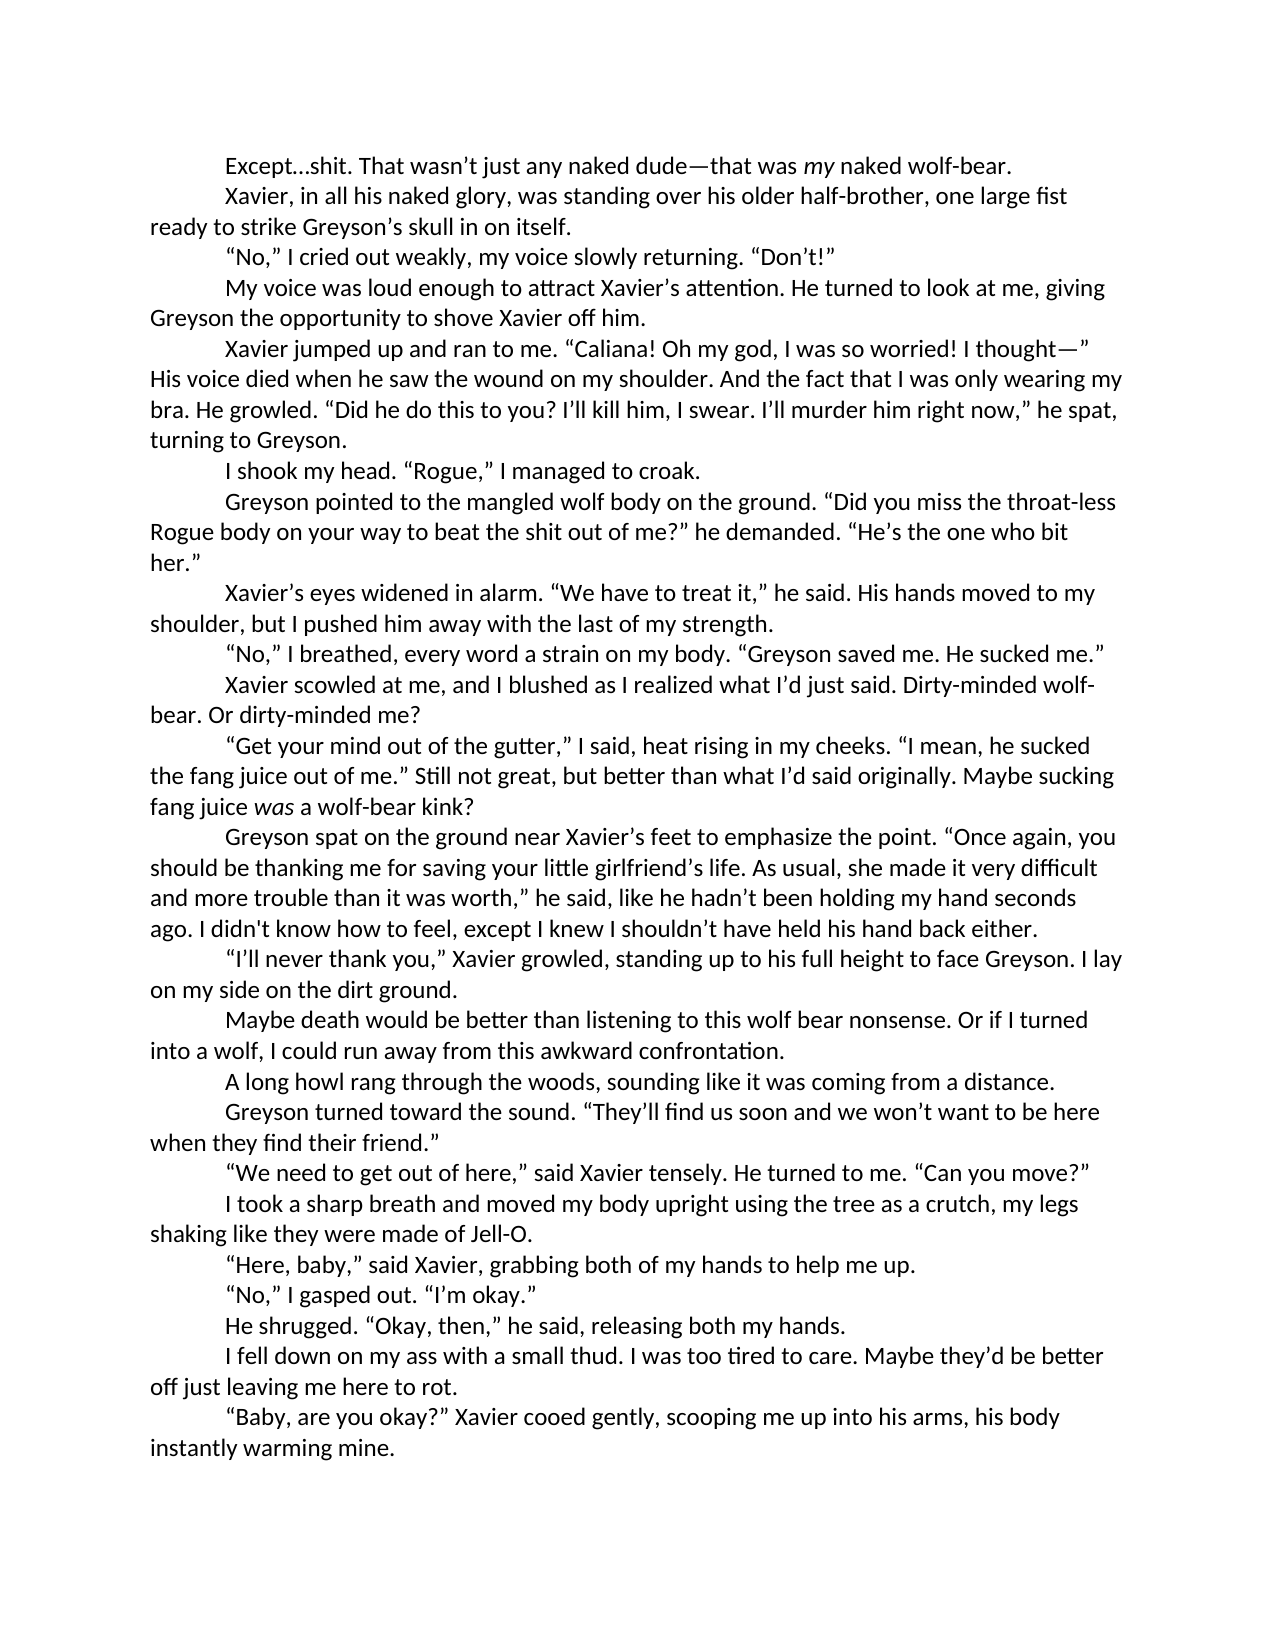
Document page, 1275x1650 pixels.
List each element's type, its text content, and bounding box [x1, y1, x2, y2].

text Maybe death would be better than listening to this wolf bear nonsense. Or if I turned into a wolf, I could run away from this awkward confrontation. [150, 1004, 1125, 1066]
text “Here, baby,” said Xavier, grabbing both of my hands to help me up. [150, 1249, 1125, 1279]
text Greyson pointed to the mangled wolf body on the ground. “Did you miss the throat-less Rogue body on your way to beat the shit out of me?” he demanded. “He’s the one who bit her.” [150, 486, 1125, 577]
text Xavier’s eyes widened in alarm. “We have to treat it,” he said. His hands moved to my shoulder, but I pushed him away with the last of my strength. [150, 577, 1125, 638]
text I took a sharp breath and moved my body upright using the tree as a crutch, my legs shaking like they were made of Jell-O. [150, 1188, 1125, 1249]
text “No,” I cried out weakly, my voice slowly returning. “Don’t!” [150, 242, 1125, 272]
text I fell down on my ass with a small thud. I was too tired to care. Maybe they’d be better off just leaving me here to rot. [150, 1340, 1125, 1401]
text “No,” I breathed, every word a strain on my body. “Greyson saved me. He sucked me.” [150, 638, 1125, 669]
text Greyson turned toward the sound. “They’ll find us soon and we won’t want to be here when they find their friend.” [150, 1096, 1125, 1157]
text “No,” I gasped out. “I’m okay.” [150, 1279, 1125, 1310]
text Xavier, in all his naked glory, was standing over his older half-brother, one large fist ready to strike Greyson’s skull in on itself. [150, 181, 1125, 242]
text A long howl rang through the woods, sounding like it was coming from a distance. [150, 1066, 1125, 1096]
text Except…shit. That wasn’t just any naked dude—that was my naked wolf-bear. [150, 150, 1125, 181]
text He shrugged. “Okay, then,” he said, releasing both my hands. [150, 1310, 1125, 1340]
text “I’ll never thank you,” Xavier growled, standing up to his full height to face Greyson. I lay on my side on the dirt ground. [150, 943, 1125, 1004]
text Xavier scowled at me, and I blushed as I realized what I’d just said. Dirty-minded wolf-bear. Or dirty-minded me? [150, 669, 1125, 730]
text My voice was loud enough to attract Xavier’s attention. He turned to look at me, giving Greyson the opportunity to shove Xavier off him. [150, 272, 1125, 333]
text Greyson spat on the ground near Xavier’s feet to emphasize the point. “Once again, you should be thanking me for saving your little girlfriend’s life. As usual, she made it very difficult and more trouble than it was worth,” he said, like he hadn’t been holding my hand seconds ago. I didn't know how to feel, except I knew I shouldn’t have held his hand back either. [150, 821, 1125, 943]
text “Baby, are you okay?” Xavier cooed gently, scooping me up into his arms, his body instantly warming mine. [150, 1401, 1125, 1462]
text I shook my head. “Rogue,” I managed to croak. [150, 455, 1125, 486]
text Xavier jumped up and ran to me. “Caliana! Oh my god, I was so worried! I thought—” His voice died when he saw the wound on my shoulder. And the fact that I was only wearing my bra. He growled. “Did he do this to you? I’ll kill him, I swear. I’ll murder him right now,” he spat, turning to Greyson. [150, 333, 1125, 455]
text “Get your mind out of the gutter,” I said, heat rising in my cheeks. “I mean, he sucked the fang juice out of me.” Still not great, but better than what I’d said originally. Maybe sucking fang juice was a wolf-bear kink? [150, 730, 1125, 821]
text “We need to get out of here,” said Xavier tensely. He turned to me. “Can you move?” [150, 1157, 1125, 1188]
